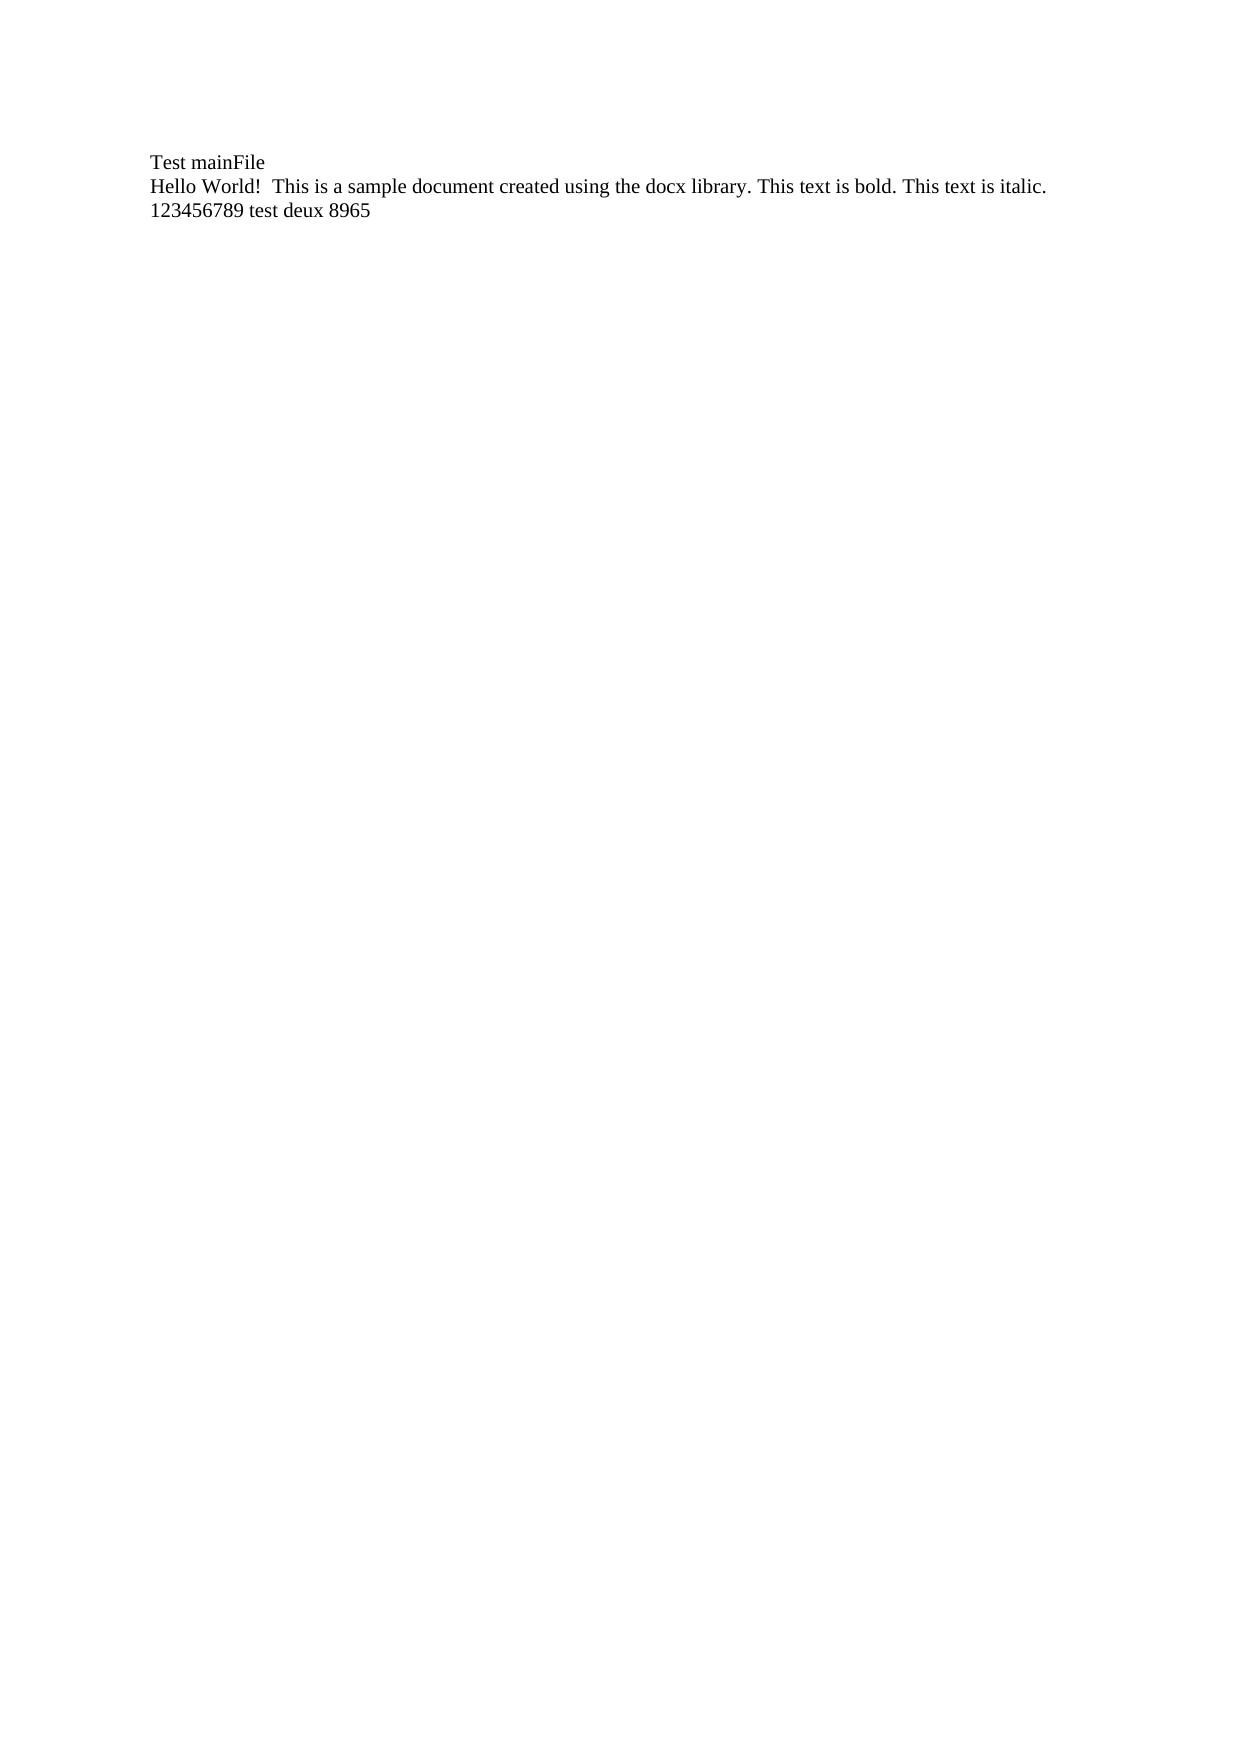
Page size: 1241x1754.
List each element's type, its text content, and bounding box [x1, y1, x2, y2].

text 123456789 test deux 8965 [150, 198, 1090, 222]
text Hello World! This is a sample document created using the docx library. This text is bold. This text is italic. [150, 174, 1090, 198]
text Test mainFile [150, 150, 1090, 174]
